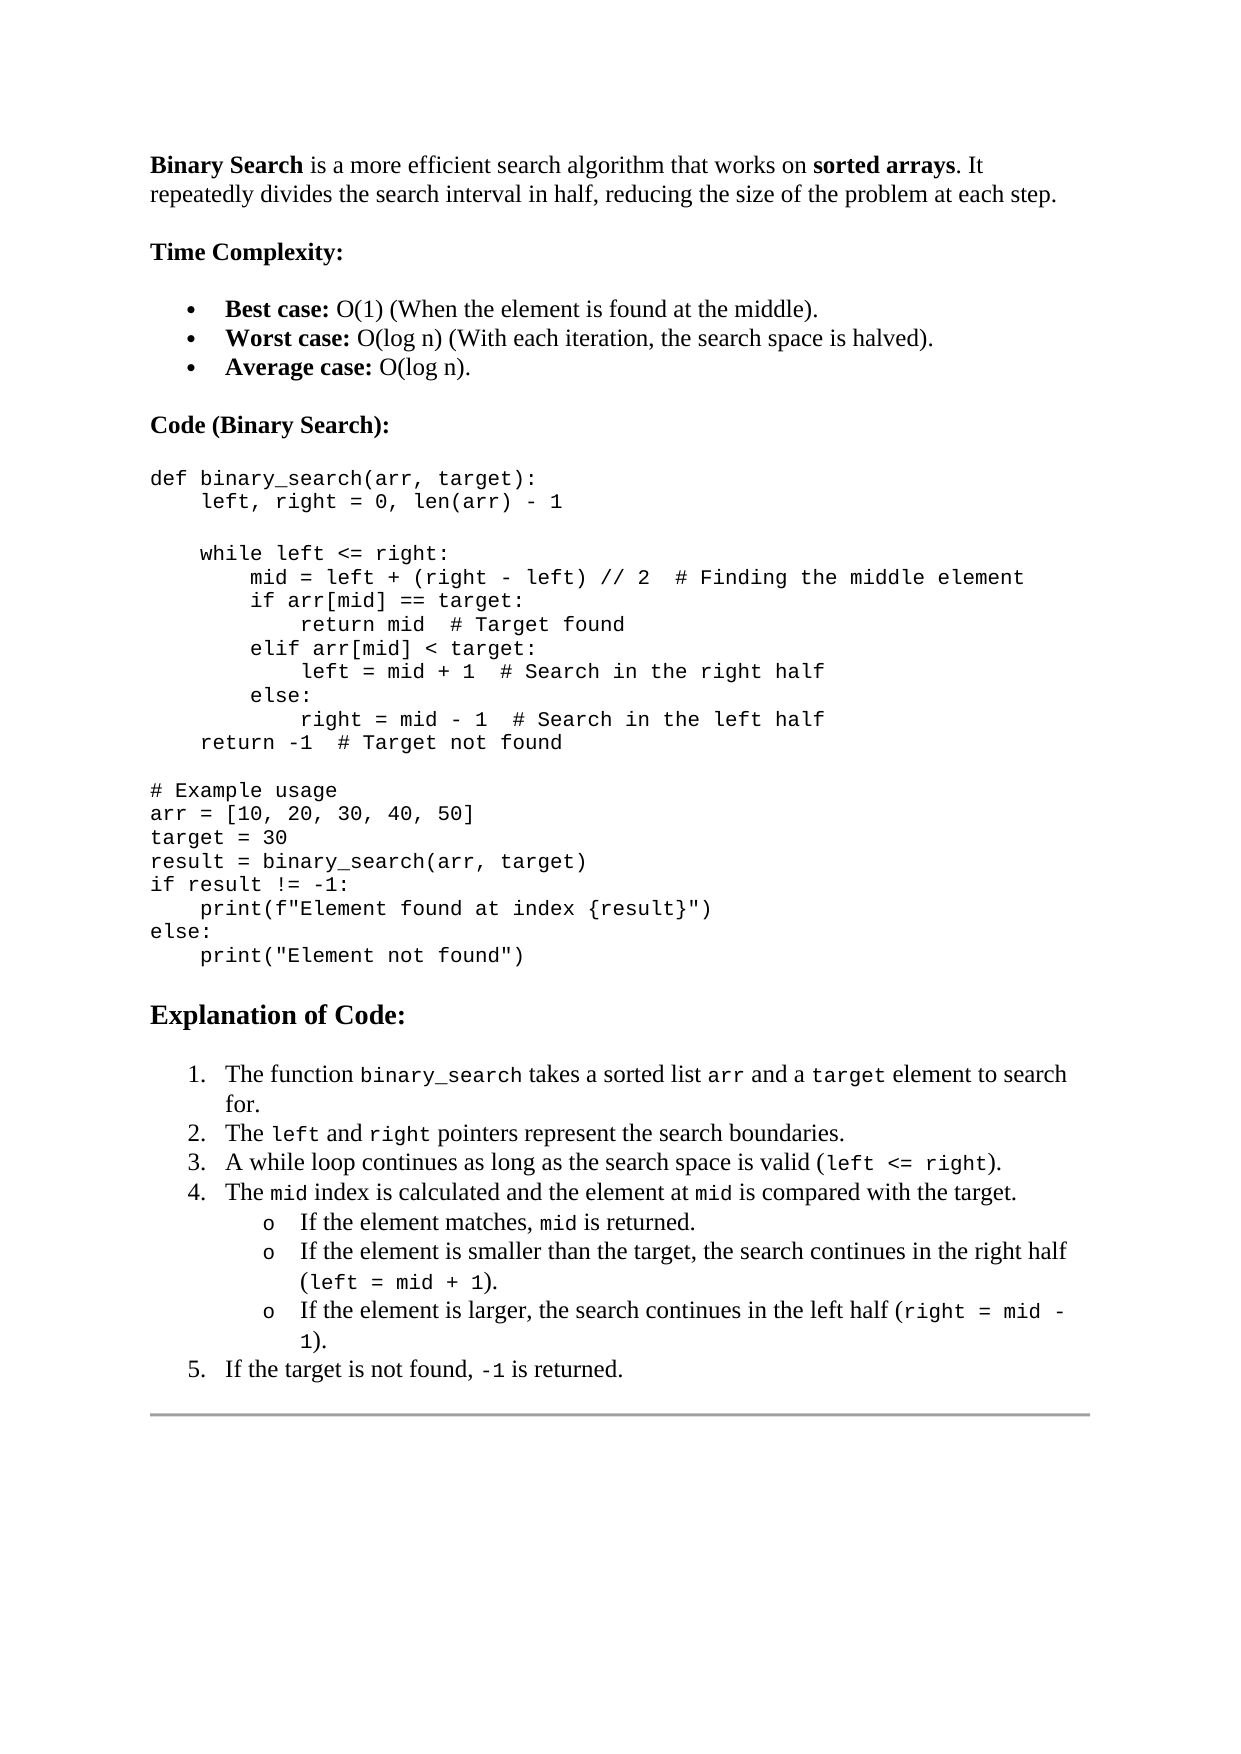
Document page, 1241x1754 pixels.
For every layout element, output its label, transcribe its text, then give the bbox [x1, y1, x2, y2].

text target = 30 [150, 827, 1090, 851]
text Time Complexity: [150, 237, 1090, 265]
list The function binary_search takes a sorted list arr and a target element to search for. [187, 1059, 1090, 1118]
text return mid # Target found [150, 614, 1090, 638]
text elif arr[mid] < target: [150, 638, 1090, 661]
text print(f"Element found at index {result}") [150, 898, 1090, 922]
text while left <= right: [150, 543, 1090, 567]
list If the element is larger, the search continues in the left half (right = mid - 1). [262, 1295, 1090, 1354]
text mid = left + (right - left) // 2 # Finding the middle element [150, 567, 1090, 591]
list If the target is not found, -1 is returned. [187, 1354, 1090, 1384]
text left = mid + 1 # Search in the right half [150, 661, 1090, 685]
list A while loop continues as long as the search space is valid (left <= right). [187, 1147, 1090, 1177]
text # Example usage [150, 780, 1090, 803]
list Average case: O(log n). [187, 352, 1090, 381]
text Code (Binary Search): [150, 410, 1090, 439]
list Best case: O(1) (When the element is found at the middle). [187, 294, 1090, 323]
text left, right = 0, len(arr) - 1 [150, 492, 1090, 515]
text arr = [10, 20, 30, 40, 50] [150, 803, 1090, 827]
text Explanation of Code: [150, 998, 1090, 1030]
text if arr[mid] == target: [150, 591, 1090, 614]
text result = binary_search(arr, target) [150, 851, 1090, 874]
text if result != -1: [150, 874, 1090, 898]
text Binary Search is a more efficient search algorithm that works on sorted arrays. It repeatedly divides the search interval in half, reducing the size of the problem at each step. [150, 150, 1090, 207]
text return -1 # Target not found [150, 732, 1090, 756]
list Worst case: O(log n) (With each iteration, the search space is halved). [187, 323, 1090, 352]
list The mid index is calculated and the element at mid is compared with the target. [187, 1177, 1090, 1207]
text def binary_search(arr, target): [150, 468, 1090, 492]
text print("Element not found") [150, 945, 1090, 969]
text else: [150, 922, 1090, 945]
list If the element is smaller than the target, the search continues in the right half (left = mid + 1). [262, 1236, 1090, 1295]
text right = mid - 1 # Search in the left half [150, 709, 1090, 732]
list The left and right pointers represent the search boundaries. [187, 1118, 1090, 1147]
text else: [150, 685, 1090, 709]
list If the element matches, mid is returned. [262, 1207, 1090, 1236]
